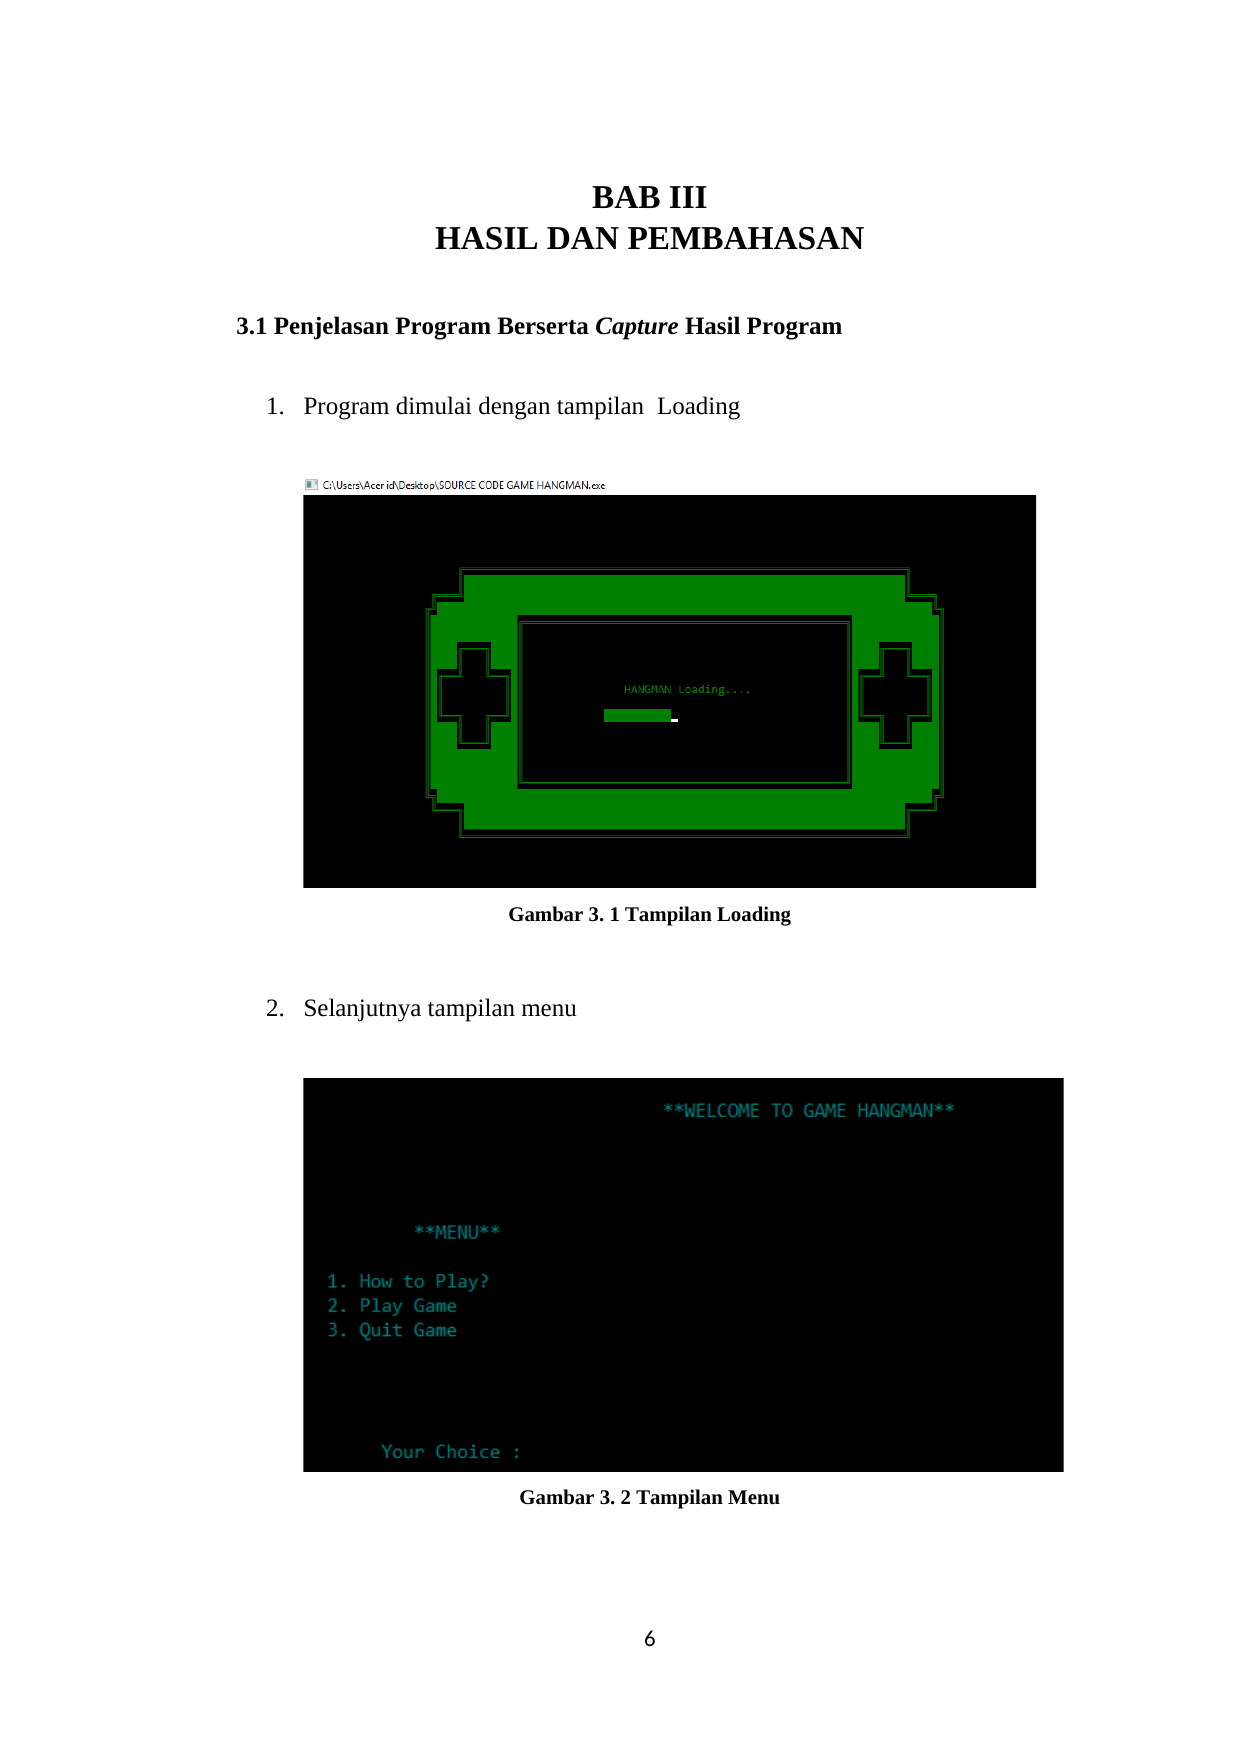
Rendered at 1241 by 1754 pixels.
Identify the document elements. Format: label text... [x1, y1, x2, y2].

picture [303, 1078, 1064, 1472]
text Gambar 3. 1 Tampilan Loading [236, 901, 1063, 926]
list Selanjutnya tampilan menu [266, 993, 1063, 1022]
picture [303, 476, 1037, 888]
subtitle BAB III HASIL DAN PEMBAHASAN [236, 177, 1063, 257]
list Program dimulai dengan tampilan Loading [266, 391, 1063, 419]
text Gambar 3. 2 Tampilan Menu [236, 1485, 1063, 1509]
subtitle 3.1 Penjelasan Program Berserta Capture Hasil Program [236, 311, 1063, 340]
